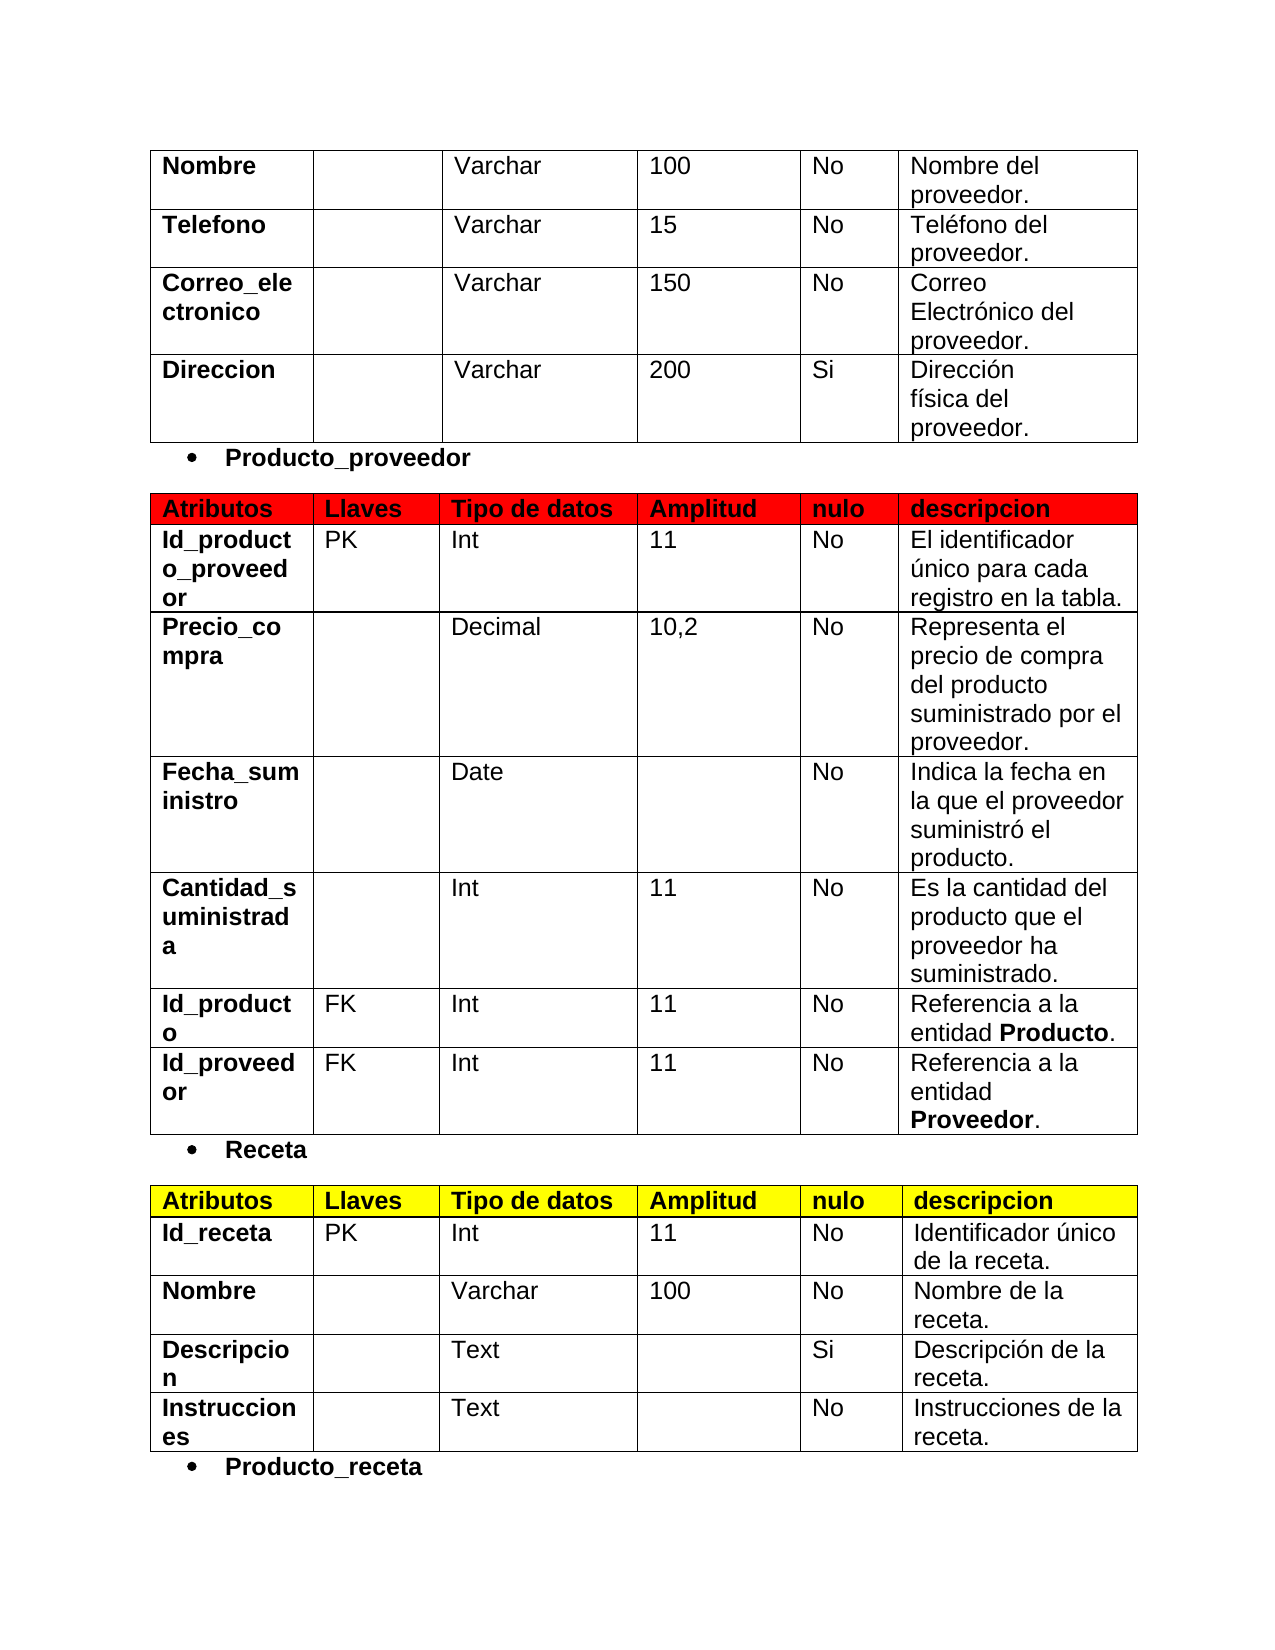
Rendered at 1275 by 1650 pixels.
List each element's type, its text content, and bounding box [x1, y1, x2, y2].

table_cell Int [440, 989, 637, 1047]
table_cell No [801, 873, 898, 988]
table_header Atributos [151, 494, 313, 524]
table_cell Int [440, 873, 637, 988]
table_cell FK [314, 989, 439, 1047]
list Receta [187, 1135, 1125, 1164]
table_cell Teléfono del proveedor. [899, 210, 1137, 267]
table_cell Instrucciones de la receta. [903, 1393, 1137, 1451]
table_cell Referencia a la entidad Proveedor. [899, 1048, 1137, 1134]
table_cell Nombre del proveedor. [899, 151, 1137, 208]
table_cell 200 [638, 355, 800, 442]
table_cell FK [314, 1048, 439, 1134]
table_cell Identificador único de la receta. [903, 1218, 1137, 1275]
table_cell Representa el precio de compra del producto suministrado por el proveedor. [899, 613, 1137, 756]
table_cell Date [440, 757, 637, 872]
table_header Tipo de datos [440, 1186, 637, 1216]
table_cell 11 [638, 1048, 800, 1134]
list Producto_receta [187, 1452, 1125, 1481]
table_cell 11 [638, 525, 800, 611]
table_cell Instrucciones [151, 1393, 313, 1451]
table_cell [638, 1393, 800, 1451]
table_cell [314, 873, 439, 988]
table_header descripcion [903, 1186, 1137, 1216]
table_cell Int [440, 525, 637, 611]
table_cell Int [440, 1048, 637, 1134]
table_header nulo [801, 1186, 902, 1216]
table_header Llaves [314, 1186, 439, 1216]
table_cell Telefono [151, 210, 313, 267]
table_cell Descripcion [151, 1335, 313, 1392]
table_cell [314, 613, 439, 756]
table_header Amplitud [638, 1186, 800, 1216]
table_cell [314, 1393, 439, 1451]
table_cell Varchar [443, 151, 637, 208]
table_header Atributos [151, 1186, 313, 1216]
table_cell Si [801, 1335, 902, 1392]
table_cell Varchar [443, 210, 637, 267]
table_cell 15 [638, 210, 800, 267]
table_cell Int [440, 1218, 637, 1275]
table_cell Id_proveedor [151, 1048, 313, 1134]
table_cell 10,2 [638, 613, 800, 756]
table_cell Correo Electrónico del proveedor. [899, 268, 1137, 354]
table_cell [638, 1335, 800, 1392]
table_cell [314, 1276, 439, 1333]
table_cell Descripción de la receta. [903, 1335, 1137, 1392]
list Producto_proveedor [187, 443, 1125, 472]
table_cell 11 [638, 989, 800, 1047]
table_cell 11 [638, 1218, 800, 1275]
table_cell No [801, 757, 898, 872]
table_cell No [801, 613, 898, 756]
table_cell Varchar [440, 1276, 637, 1333]
table_cell No [801, 268, 898, 354]
table_cell No [801, 1048, 898, 1134]
table_cell Es la cantidad del producto que el proveedor ha suministrado. [899, 873, 1137, 988]
table_cell [314, 210, 442, 267]
table_cell No [801, 1218, 902, 1275]
table_cell Decimal [440, 613, 637, 756]
table_cell El identificador único para cada registro en la tabla. [899, 525, 1137, 611]
table_cell Varchar [443, 355, 637, 442]
table_cell Nombre de la receta. [903, 1276, 1137, 1333]
table_header Amplitud [638, 494, 800, 524]
table_cell Id_receta [151, 1218, 313, 1275]
table_cell 100 [638, 1276, 800, 1333]
table_cell Text [440, 1335, 637, 1392]
table_cell 11 [638, 873, 800, 988]
table_cell Dirección física del proveedor. [899, 355, 1137, 442]
table_cell Si [801, 355, 898, 442]
table_cell Id_producto [151, 989, 313, 1047]
table_cell [314, 757, 439, 872]
table_cell [314, 355, 442, 442]
table_cell No [801, 210, 898, 267]
table_cell No [801, 989, 898, 1047]
table_header descripcion [899, 494, 1137, 524]
table_cell No [801, 1276, 902, 1333]
table_cell 150 [638, 268, 800, 354]
table_cell Indica la fecha en la que el proveedor suministró el producto. [899, 757, 1137, 872]
table_header Llaves [314, 494, 439, 524]
table_cell No [801, 525, 898, 611]
table_cell Varchar [443, 268, 637, 354]
table_cell Precio_compra [151, 613, 313, 756]
table_cell No [801, 151, 898, 208]
table_cell [314, 268, 442, 354]
table_cell PK [314, 1218, 439, 1275]
table_cell Id_producto_proveedor [151, 525, 313, 611]
table_cell 100 [638, 151, 800, 208]
table_cell Direccion [151, 355, 313, 442]
table_cell [638, 757, 800, 872]
table_cell Referencia a la entidad Producto. [899, 989, 1137, 1047]
table_header Tipo de datos [440, 494, 637, 524]
table_cell Correo_electronico [151, 268, 313, 354]
table_cell Nombre [151, 151, 313, 208]
table_cell Cantidad_suministrada [151, 873, 313, 988]
table_cell Text [440, 1393, 637, 1451]
table_cell Fecha_suministro [151, 757, 313, 872]
table_cell No [801, 1393, 902, 1451]
table_cell Nombre [151, 1276, 313, 1333]
table_header nulo [801, 494, 898, 524]
table_cell [314, 151, 442, 208]
table_cell PK [314, 525, 439, 611]
table_cell [314, 1335, 439, 1392]
